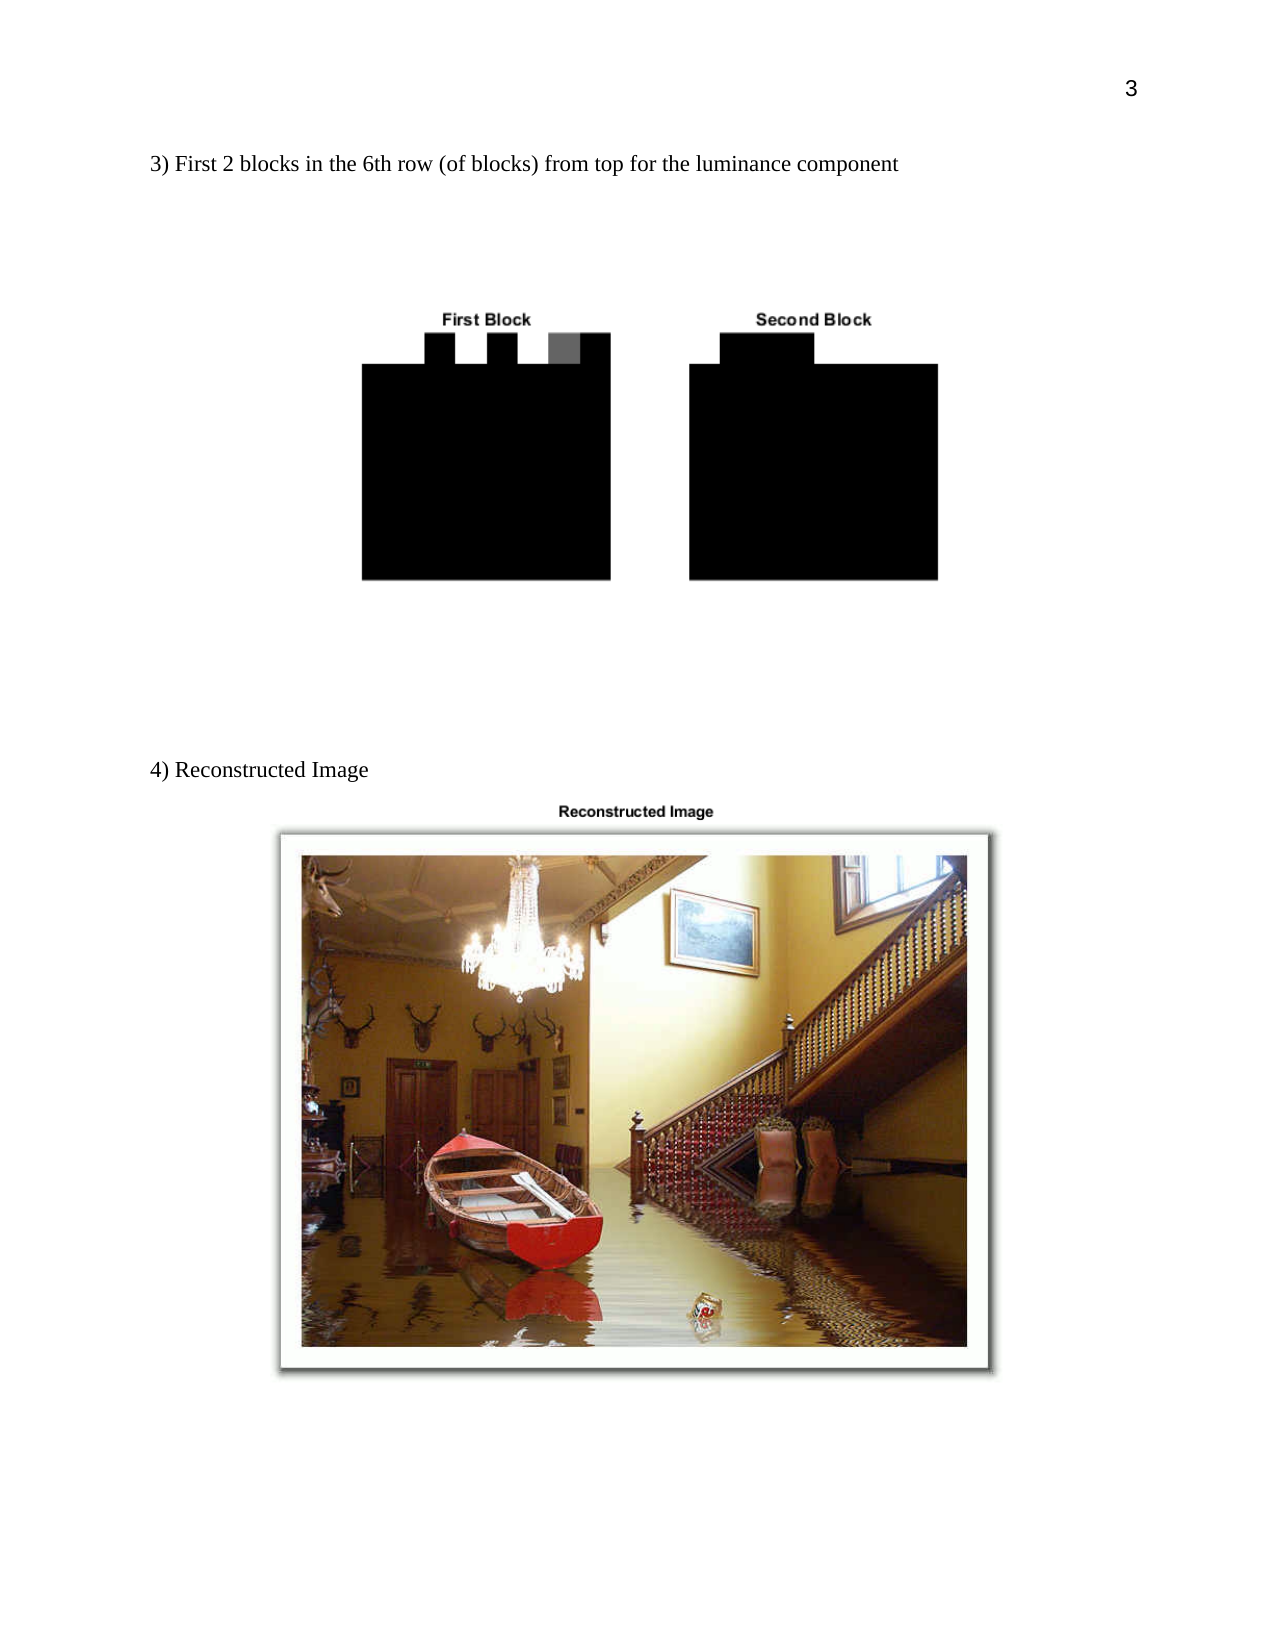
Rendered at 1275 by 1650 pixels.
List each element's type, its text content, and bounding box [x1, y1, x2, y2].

picture [181, 795, 1094, 1449]
text 3) First 2 blocks in the 6th row (of blocks) from top for the luminance component [150, 150, 1125, 176]
picture [265, 188, 1010, 744]
text 4) Reconstructed Image [150, 756, 1125, 782]
